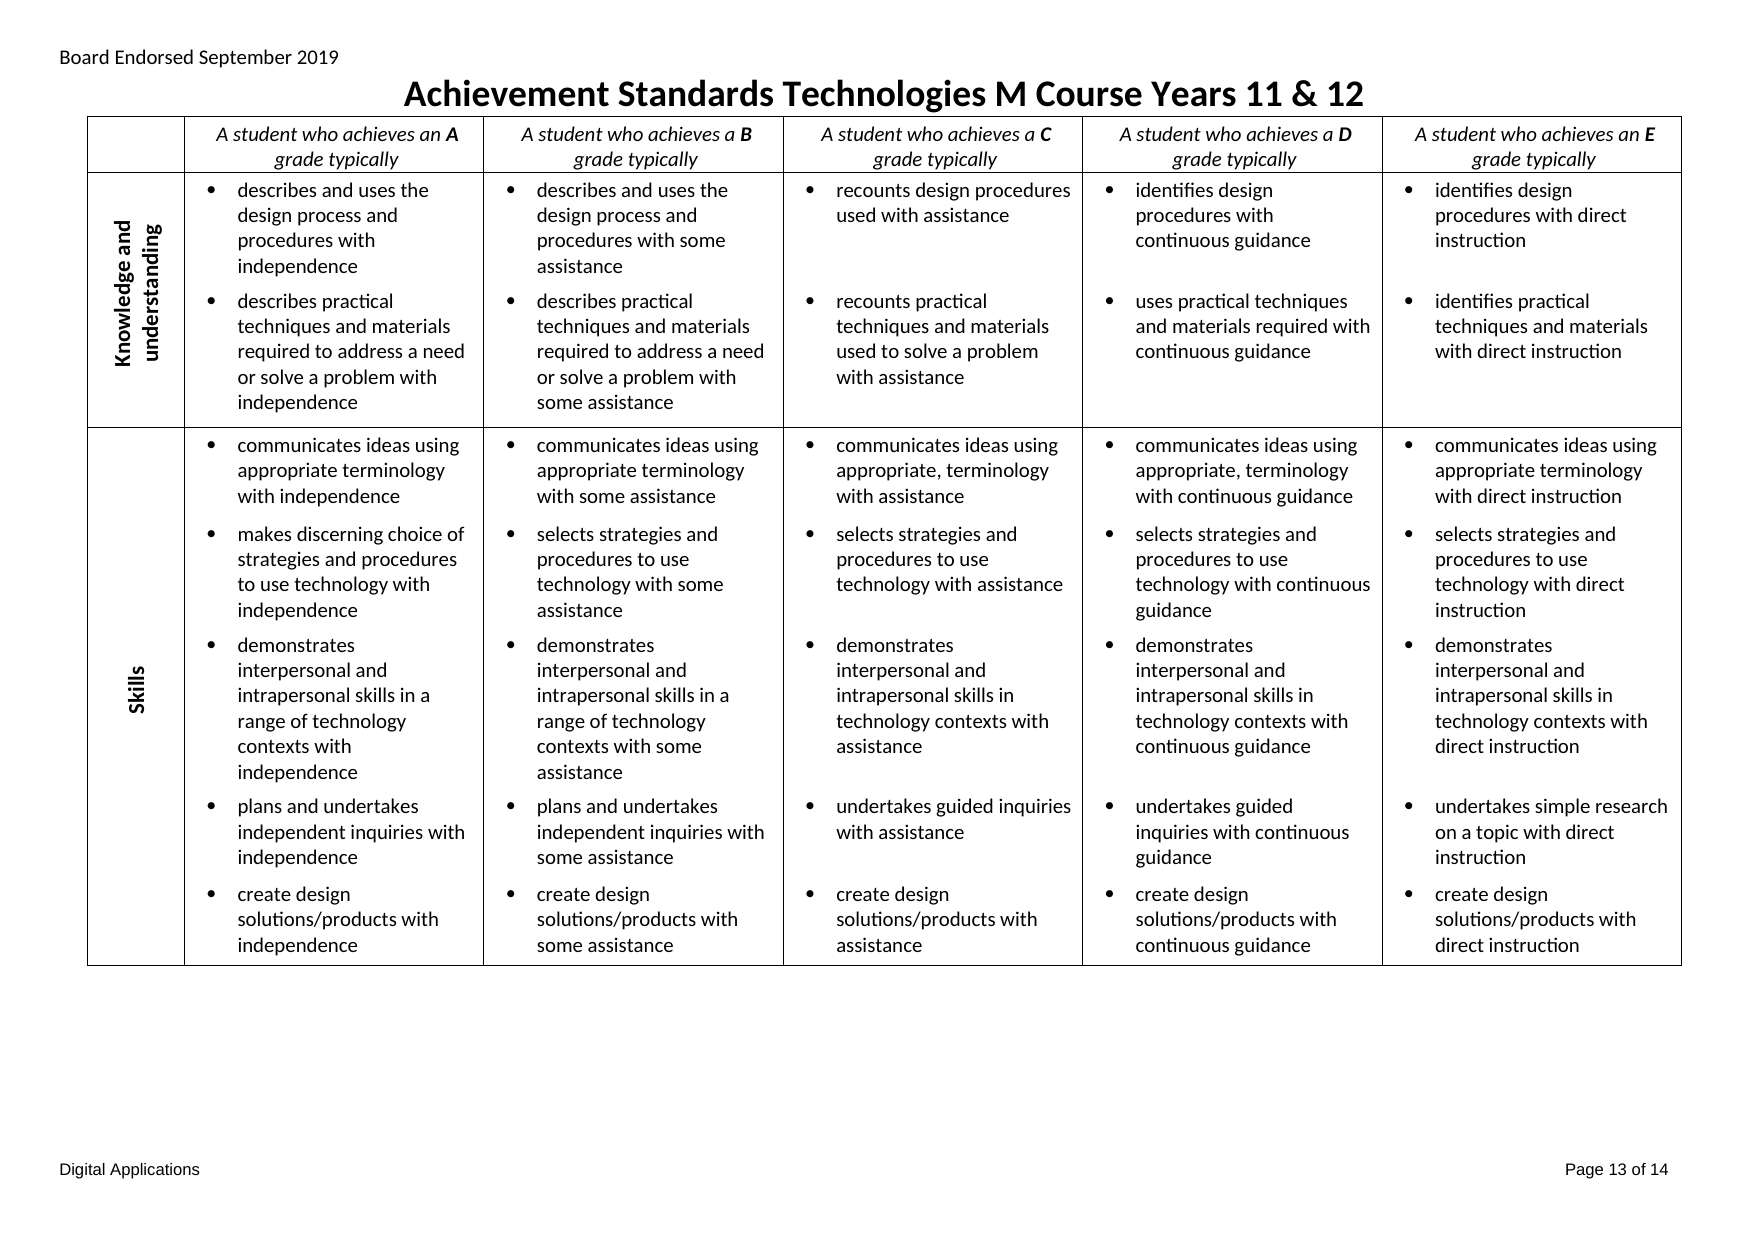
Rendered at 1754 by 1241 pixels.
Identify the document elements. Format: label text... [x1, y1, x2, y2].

table_cell demonstrates interpersonal and intrapersonal skills in technology contexts with assistance [784, 627, 1082, 788]
table_cell uses practical techniques and materials required with continuous guidance [1083, 283, 1382, 427]
table_cell create design solutions/products with assistance [784, 876, 1082, 965]
table_cell plans and undertakes independent inquiries with independence [185, 789, 483, 876]
table_cell A student who achieves a D grade typically [1083, 117, 1382, 172]
table_cell demonstrates interpersonal and intrapersonal skills in technology contexts with direct instruction [1383, 627, 1681, 788]
table_cell selects strategies and procedures to use technology with some assistance [484, 516, 783, 627]
table_cell undertakes simple research on a topic with direct instruction [1383, 789, 1681, 876]
table_cell Knowledge and understanding [88, 173, 184, 427]
table_cell [88, 117, 184, 172]
table_cell Skills [88, 428, 184, 965]
table_cell communicates ideas using appropriate terminology with independence [185, 428, 483, 516]
table_cell describes practical techniques and materials required to address a need or solve a problem with some assistance [484, 283, 783, 427]
table_cell A student who achieves a C grade typically [784, 117, 1082, 172]
table_cell demonstrates interpersonal and intrapersonal skills in a range of technology contexts with some assistance [484, 627, 783, 788]
table_cell identifies design procedures with direct instruction [1383, 173, 1681, 283]
table_cell create design solutions/products with continuous guidance [1083, 876, 1382, 965]
table_cell communicates ideas using appropriate terminology with direct instruction [1383, 428, 1681, 516]
table_cell communicates ideas using appropriate terminology with some assistance [484, 428, 783, 516]
table_cell describes and uses the design process and procedures with some assistance [484, 173, 783, 283]
table_cell demonstrates interpersonal and intrapersonal skills in technology contexts with continuous guidance [1083, 627, 1382, 788]
table_cell communicates ideas using appropriate, terminology with assistance [784, 428, 1082, 516]
table_cell create design solutions/products with some assistance [484, 876, 783, 965]
table_cell describes and uses the design process and procedures with independence [185, 173, 483, 283]
table_cell A student who achieves an A grade typically [185, 117, 483, 172]
table_cell makes discerning choice of strategies and procedures to use technology with independence [185, 516, 483, 627]
table_cell recounts practical techniques and materials used to solve a problem with assistance [784, 283, 1082, 427]
table_cell create design solutions/products with independence [185, 876, 483, 965]
table_cell selects strategies and procedures to use technology with continuous guidance [1083, 516, 1382, 627]
table_cell communicates ideas using appropriate, terminology with continuous guidance [1083, 428, 1382, 516]
table_cell A student who achieves an E grade typically [1383, 117, 1681, 172]
table_cell identifies design procedures with continuous guidance [1083, 173, 1382, 283]
table_cell undertakes guided inquiries with assistance [784, 789, 1082, 876]
table_cell create design solutions/products with direct instruction [1383, 876, 1681, 965]
table_header Achievement Standards Technologies M Course Years 11 & 12 [87, 70, 1682, 116]
table_cell selects strategies and procedures to use technology with assistance [784, 516, 1082, 627]
table_cell demonstrates interpersonal and intrapersonal skills in a range of technology contexts with independence [185, 627, 483, 788]
table_cell describes practical techniques and materials required to address a need or solve a problem with independence [185, 283, 483, 427]
table_cell plans and undertakes independent inquiries with some assistance [484, 789, 783, 876]
table_cell selects strategies and procedures to use technology with direct instruction [1383, 516, 1681, 627]
table_cell A student who achieves a B grade typically [484, 117, 783, 172]
table_cell undertakes guided inquiries with continuous guidance [1083, 789, 1382, 876]
table_cell identifies practical techniques and materials with direct instruction [1383, 283, 1681, 427]
table_cell recounts design procedures used with assistance [784, 173, 1082, 283]
